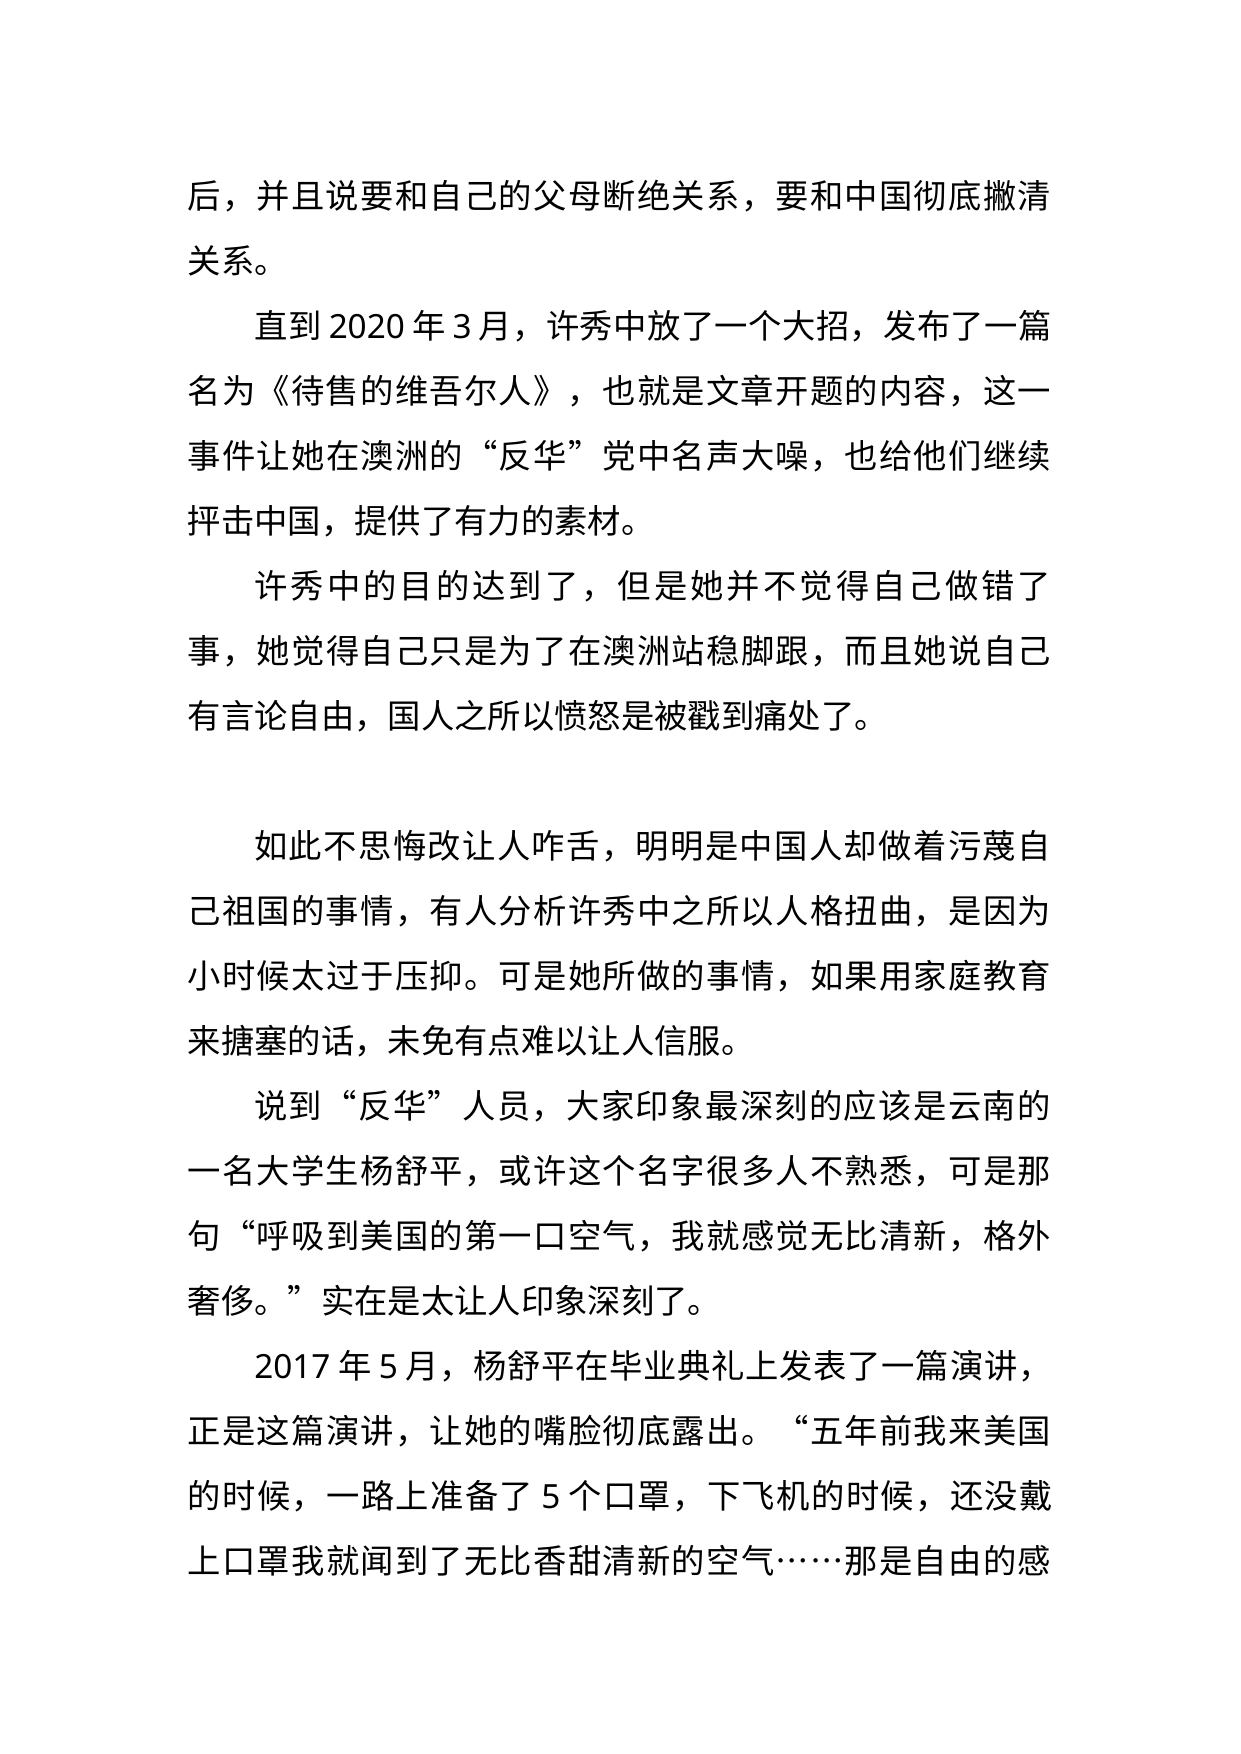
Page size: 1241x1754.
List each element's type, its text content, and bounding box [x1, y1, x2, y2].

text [187, 162, 1053, 292]
text 许秀中的目的达到了，但是她并不觉得自己做错了事，她觉得自己只是为了在澳洲站稳脚跟，而且她说自己有言论自由，国人之所以愤怒是被戳到痛处了。 [187, 552, 1053, 747]
text 如此不思悔改让人咋舌，明明是中国人却做着污蔑自己祖国的事情，有人分析许秀中之所以人格扭曲，是因为小时候太过于压抑。可是她所做的事情，如果用家庭教育来搪塞的话，未免有点难以让人信服。 [187, 812, 1053, 1072]
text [187, 1332, 1053, 1592]
text 直到2020年3月，许秀中放了一个大招，发布了一篇名为《待售的维吾尔人》，也就是文章开题的内容，这一事件让她在澳洲的“反华”党中名声大噪，也给他们继续抨击中国，提供了有力的素材。 [187, 292, 1053, 552]
text 说到“反华”人员，大家印象最深刻的应该是云南的一名大学生杨舒平，或许这个名字很多人不熟悉，可是那句“呼吸到美国的第一口空气，我就感觉无比清新，格外奢侈。”实在是太让人印象深刻了。 [187, 1072, 1053, 1332]
